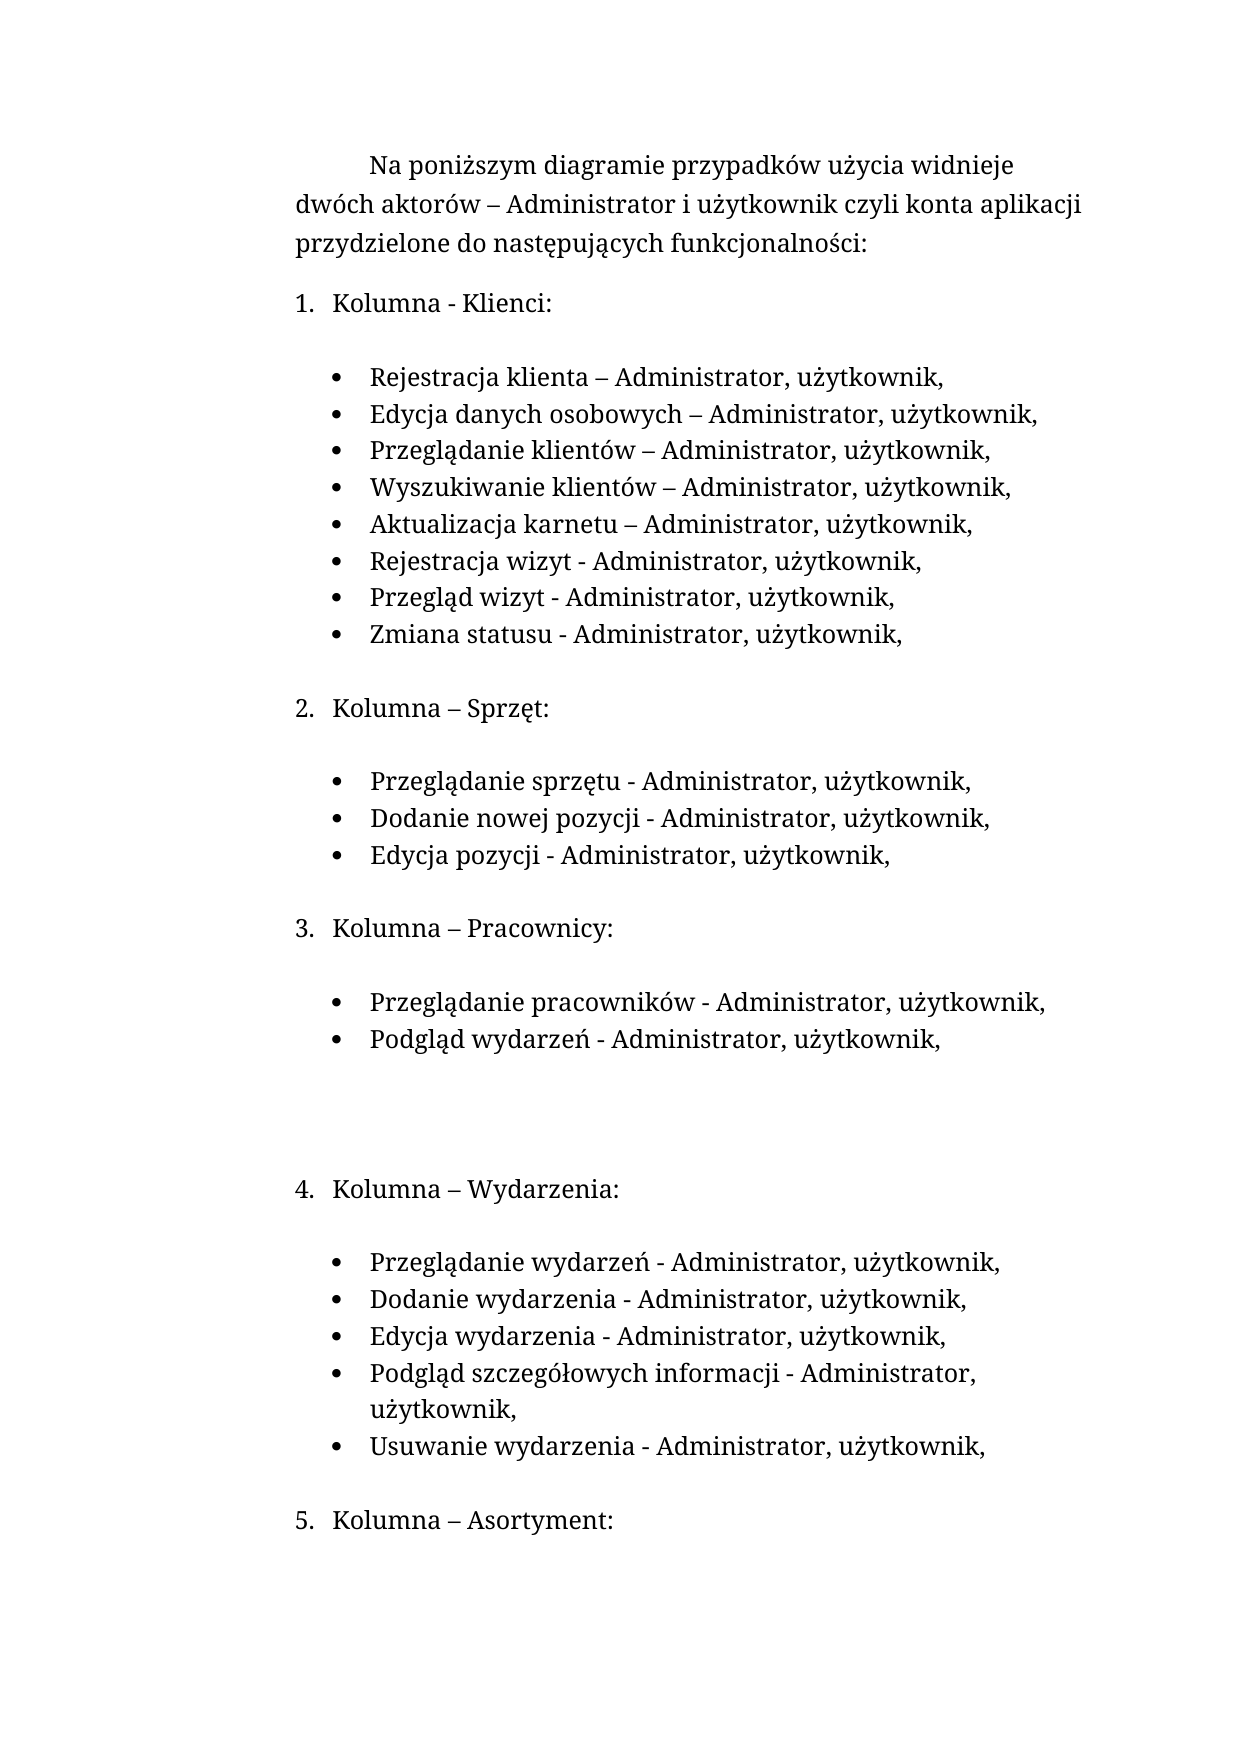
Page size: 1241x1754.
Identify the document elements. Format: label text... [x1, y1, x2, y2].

list Przeglądanie klientów – Administrator, użytkownik, [332, 433, 1093, 467]
list Przeglądanie sprzętu - Administrator, użytkownik, [333, 764, 1093, 798]
list Podgląd szczegółowych informacji - Administrator, użytkownik, [332, 1355, 1093, 1426]
text Na poniższym diagramie przypadków użycia widnieje dwóch aktorów – Administrator i użytkownik czyli konta aplikacji przydzielone do następujących funkcjonalności: [295, 148, 1093, 260]
list Edycja danych osobowych – Administrator, użytkownik, [332, 396, 1093, 430]
list Przeglądanie wydarzeń - Administrator, użytkownik, [332, 1245, 1093, 1279]
list Kolumna – Sprzęt: [294, 690, 1093, 724]
list Podgląd wydarzeń - Administrator, użytkownik, [332, 1021, 1093, 1055]
list Przeglądanie pracowników - Administrator, użytkownik, [332, 984, 1093, 1019]
list Rejestracja wizyt - Administrator, użytkownik, [332, 543, 1093, 577]
list Edycja wydarzenia - Administrator, użytkownik, [332, 1319, 1093, 1353]
list Zmiana statusu - Administrator, użytkownik, [332, 617, 1093, 651]
list Aktualizacja karnetu – Administrator, użytkownik, [332, 507, 1093, 541]
list Kolumna – Asortyment: [294, 1502, 1093, 1537]
list Przegląd wizyt - Administrator, użytkownik, [332, 580, 1093, 614]
list Wyszukiwanie klientów – Administrator, użytkownik, [332, 470, 1093, 504]
list Kolumna – Pracownicy: [294, 911, 1093, 945]
list Kolumna – Wydarzenia: [294, 1172, 1093, 1206]
list Edycja pozycji - Administrator, użytkownik, [333, 837, 1093, 872]
list Dodanie nowej pozycji - Administrator, użytkownik, [333, 801, 1093, 835]
list Kolumna - Klienci: [294, 286, 1093, 320]
list Dodanie wydarzenia - Administrator, użytkownik, [332, 1282, 1093, 1316]
list Rejestracja klienta – Administrator, użytkownik, [332, 359, 1093, 393]
list Usuwanie wydarzenia - Administrator, użytkownik, [332, 1429, 1093, 1463]
